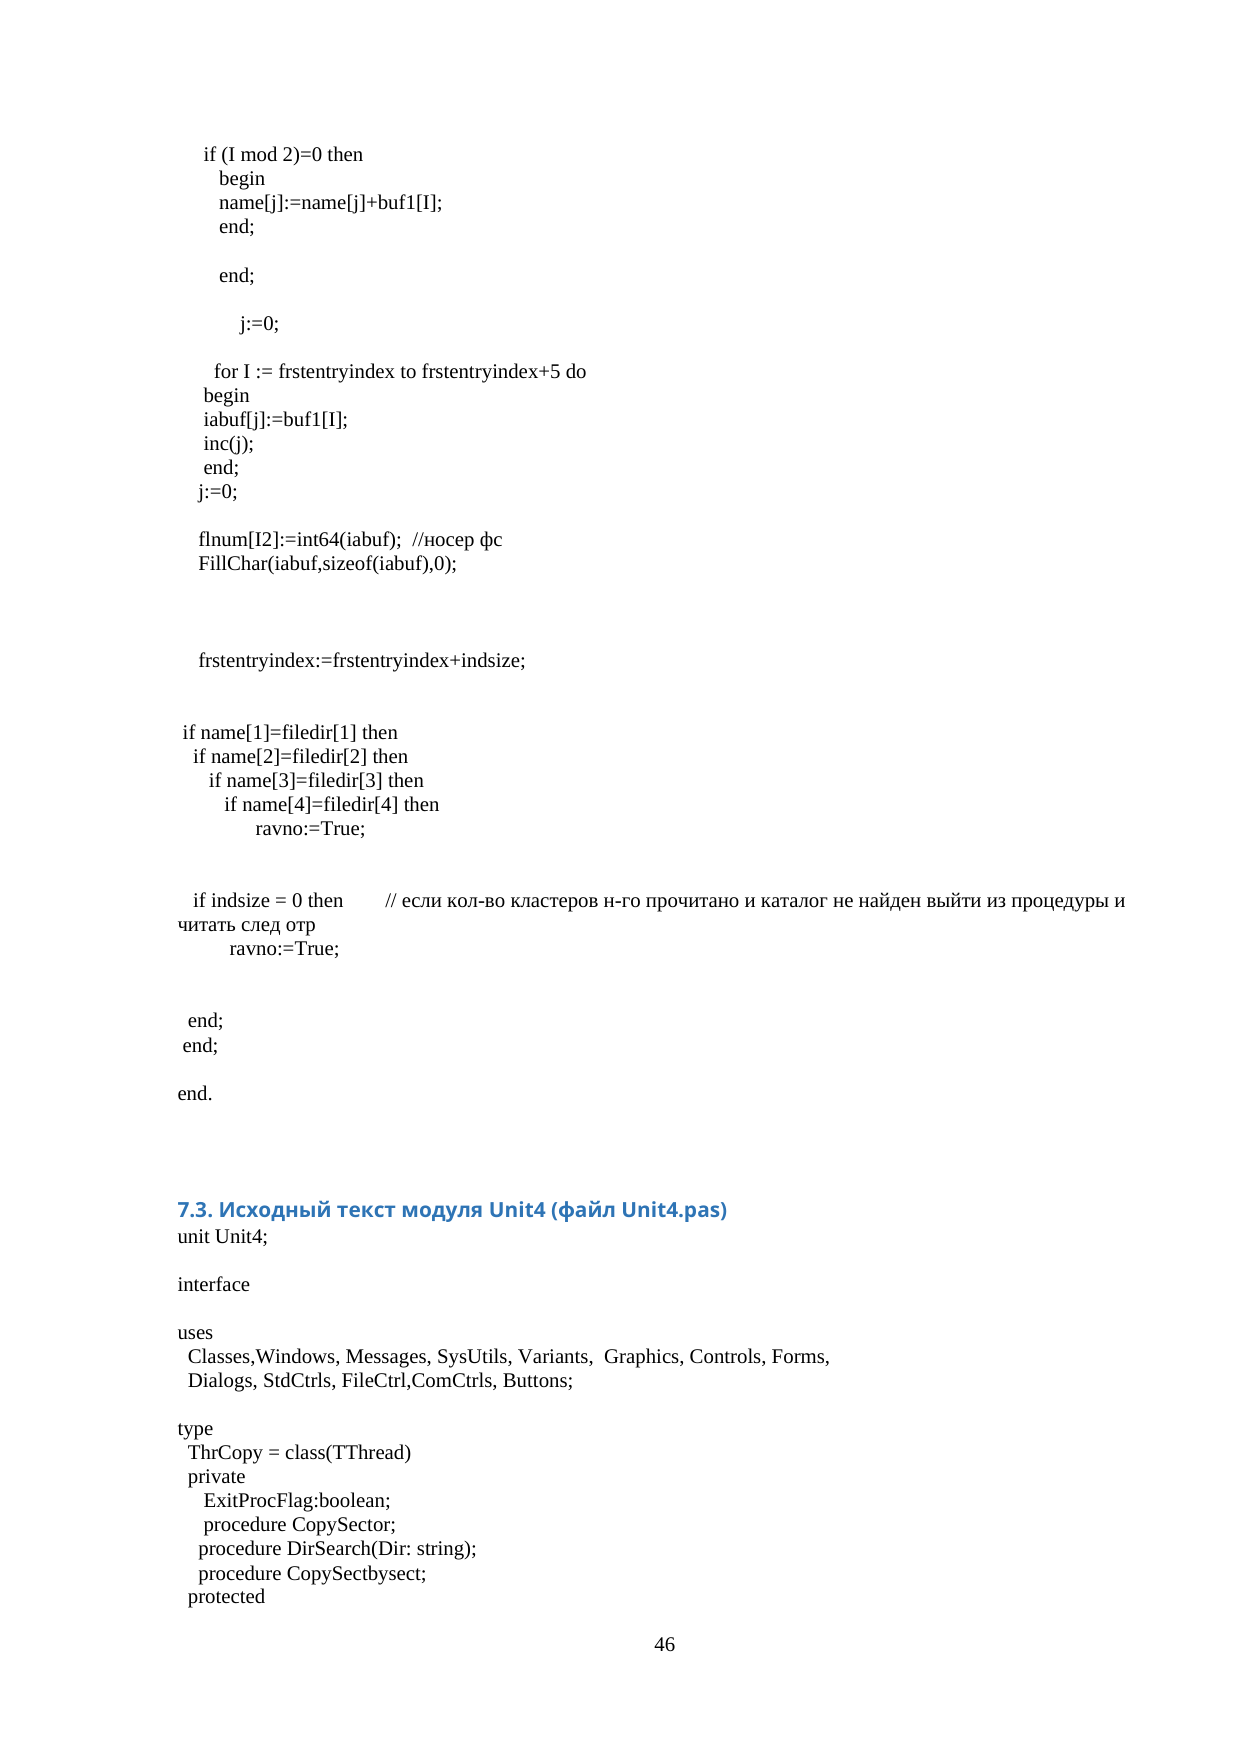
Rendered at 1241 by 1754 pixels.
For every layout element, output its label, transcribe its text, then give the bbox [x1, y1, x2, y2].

text end. [177, 1081, 1152, 1105]
text if indsize = 0 then // если кол-во кластеров н-го прочитано и каталог не найден выйти из процедуры и читать след отр [177, 888, 1152, 936]
text private [177, 1464, 1152, 1488]
text Classes,Windows, Messages, SysUtils, Variants, Graphics, Controls, Forms, [177, 1344, 1152, 1368]
text end; [177, 1008, 1152, 1032]
text frstentryindex:=frstentryindex+indsize; [177, 647, 1152, 672]
text procedure CopySector; [177, 1512, 1152, 1536]
text interface [177, 1272, 1152, 1296]
text iabuf[j]:=buf1[I]; [177, 407, 1152, 431]
text procedure DirSearch(Dir: string); [177, 1536, 1152, 1560]
text end; [177, 262, 1152, 287]
text begin [177, 166, 1152, 190]
text end; [177, 1032, 1152, 1057]
text ravno:=True; [177, 936, 1152, 960]
text FillChar(iabuf,sizeof(iabuf),0); [177, 551, 1152, 575]
text inc(j); [177, 431, 1152, 455]
text type [177, 1416, 1152, 1440]
text flnum[I2]:=int64(iabuf); //носер фс [177, 527, 1152, 551]
text if name[1]=filedir[1] then [177, 720, 1152, 744]
text if (I mod 2)=0 then [177, 142, 1152, 166]
text name[j]:=name[j]+buf1[I]; [177, 190, 1152, 214]
text for I := frstentryindex to frstentryindex+5 do [177, 359, 1152, 383]
text ThrCopy = class(TThread) [177, 1440, 1152, 1464]
text end; [177, 455, 1152, 479]
text ravno:=True; [177, 816, 1152, 840]
text if name[4]=filedir[4] then [177, 792, 1152, 816]
text if name[2]=filedir[2] then [177, 744, 1152, 768]
text j:=0; [177, 311, 1152, 335]
text j:=0; [177, 479, 1152, 503]
text ExitProcFlag:boolean; [177, 1488, 1152, 1512]
text end; [177, 214, 1152, 238]
text unit Unit4; [177, 1223, 1152, 1248]
text begin [177, 383, 1152, 407]
text uses [177, 1320, 1152, 1344]
text Dialogs, StdCtrls, FileCtrl,ComCtrls, Buttons; [177, 1368, 1152, 1392]
text protected [177, 1584, 1152, 1608]
text procedure CopySectbysect; [177, 1560, 1152, 1584]
text if name[3]=filedir[3] then [177, 768, 1152, 792]
subtitle 7.3. Исходный текст модуля Unit4 (файл Unit4.pas) [177, 1195, 1152, 1223]
